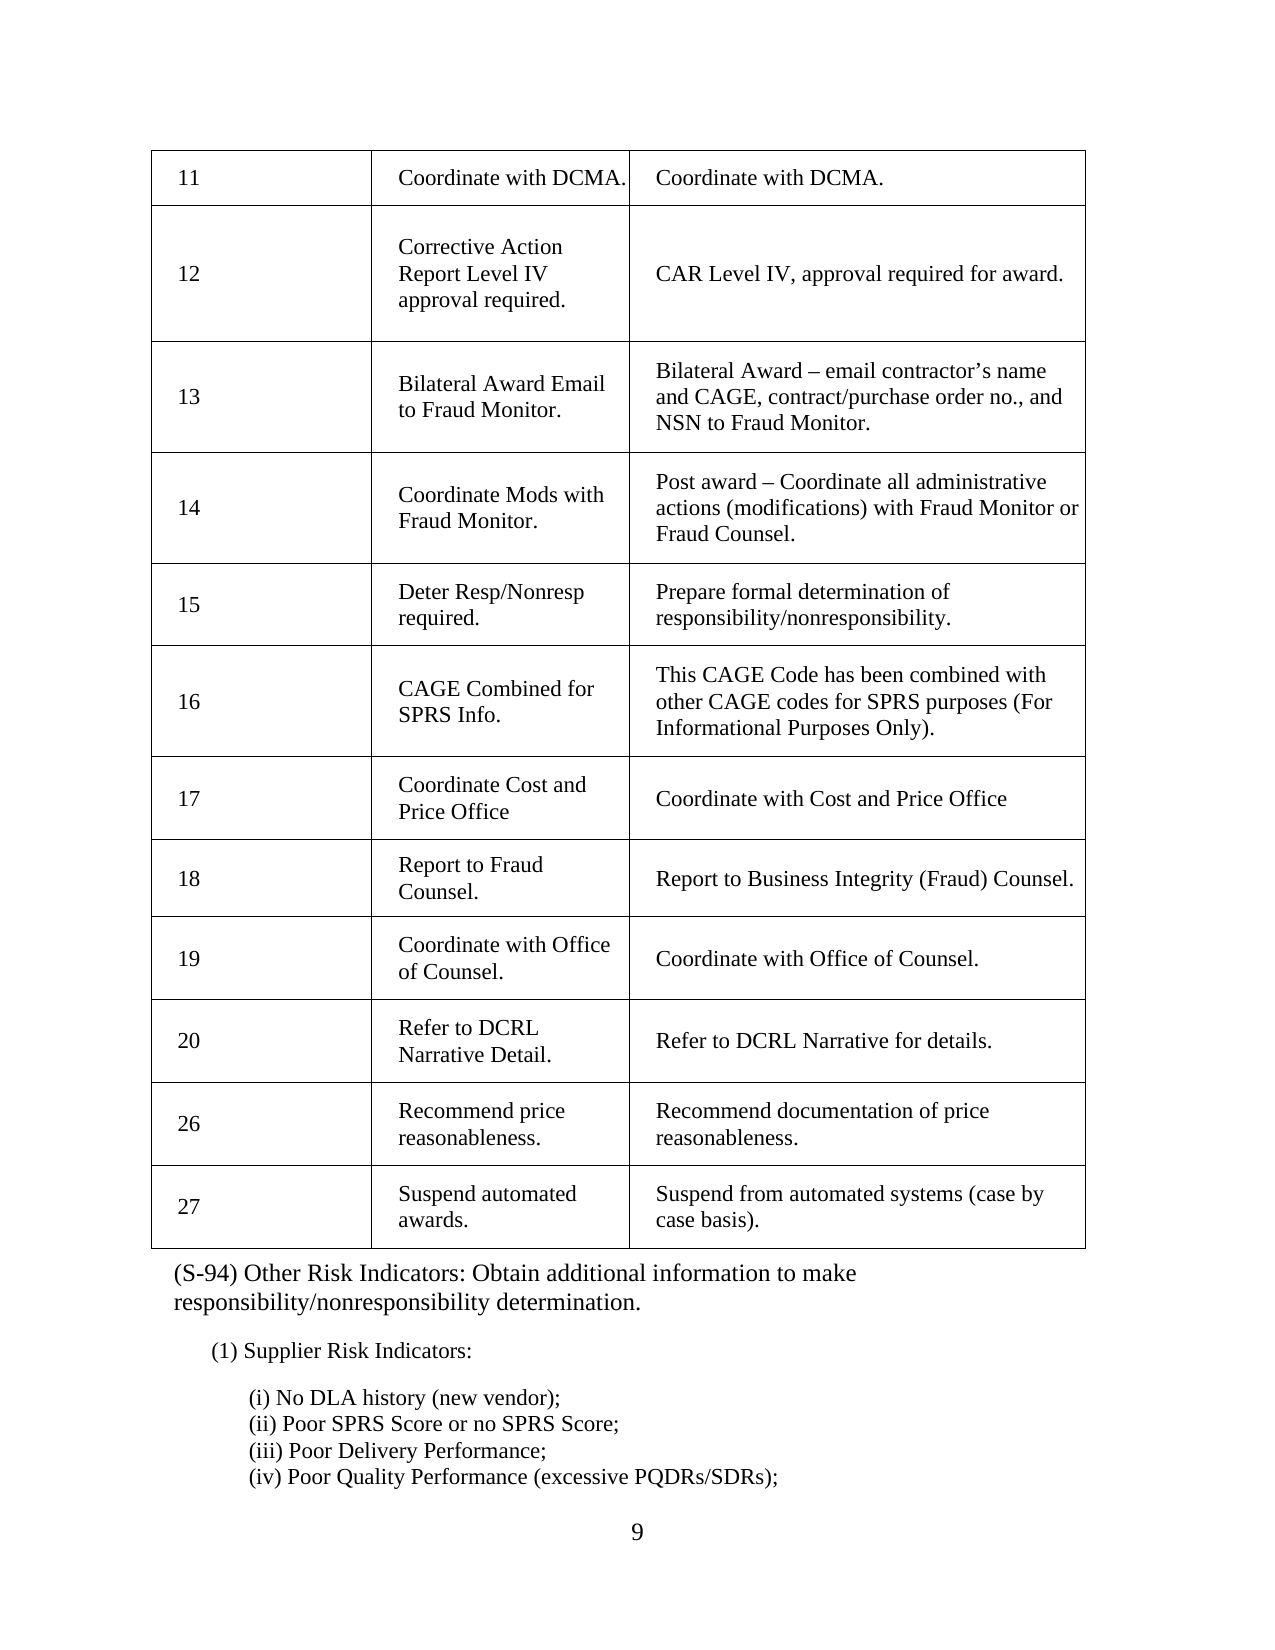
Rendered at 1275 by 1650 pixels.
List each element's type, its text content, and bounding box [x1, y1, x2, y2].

table_cell Report to Fraud Counsel. [372, 840, 629, 916]
table_cell Prepare formal determination of responsibility/nonresponsibility. [630, 564, 1085, 645]
table_cell Post award – Coordinate all administrative actions (modifications) with Fraud Monitor or Fraud Counsel. [630, 453, 1085, 562]
table_cell Coordinate Mods with Fraud Monitor. [372, 453, 629, 562]
text (iv) Poor Quality Performance (excessive PQDRs/SDRs); [238, 1463, 1135, 1500]
table_cell Refer to DCRL Narrative Detail. [372, 1000, 629, 1082]
text (1) Supplier Risk Indicators: [201, 1326, 1135, 1373]
table_cell 26 [152, 1083, 371, 1165]
table_cell Bilateral Award Email to Fraud Monitor. [372, 342, 629, 452]
table_cell Suspend from automated systems (case by case basis). [630, 1166, 1085, 1247]
table_cell 15 [152, 564, 371, 645]
table_cell Coordinate with Cost and Price Office [630, 757, 1085, 839]
table_cell 13 [152, 342, 371, 452]
table_cell Coordinate with Office of Counsel. [372, 917, 629, 999]
table_cell This CAGE Code has been combined with other CAGE codes for SPRS purposes (For Informational Purposes Only). [630, 646, 1085, 756]
table_cell 19 [152, 917, 371, 999]
table_cell Coordinate Cost and Price Office [372, 757, 629, 839]
table_cell Recommend documentation of price reasonableness. [630, 1083, 1085, 1165]
table_cell Report to Business Integrity (Fraud) Counsel. [630, 840, 1085, 916]
table_cell Coordinate with DCMA. [372, 151, 629, 205]
table_cell 18 [152, 840, 371, 916]
table_cell Refer to DCRL Narrative for details. [630, 1000, 1085, 1082]
table_cell 20 [152, 1000, 371, 1082]
table_cell 11 [152, 151, 371, 205]
table_cell 27 [152, 1166, 371, 1247]
table_cell Coordinate with Office of Counsel. [630, 917, 1085, 999]
table_cell CAR Level IV, approval required for award. [630, 206, 1085, 341]
table_cell 17 [152, 757, 371, 839]
text (S-94) Other Risk Indicators: Obtain additional information to make responsibility/nonresponsibility determination. [163, 1248, 1135, 1326]
table_cell Bilateral Award – email contractor’s name and CAGE, contract/purchase order no., and NSN to Fraud Monitor. [630, 342, 1085, 452]
text (iii) Poor Delivery Performance; [238, 1437, 1135, 1463]
table_cell 12 [152, 206, 371, 341]
text (i) No DLA history (new vendor); [238, 1373, 1135, 1410]
text (ii) Poor SPRS Score or no SPRS Score; [238, 1410, 1135, 1437]
table_cell 14 [152, 453, 371, 562]
table_cell Corrective Action Report Level IV approval required. [372, 206, 629, 341]
table_cell Suspend automated awards. [372, 1166, 629, 1247]
table_cell Recommend price reasonableness. [372, 1083, 629, 1165]
table_cell 16 [152, 646, 371, 756]
table_cell Coordinate with DCMA. [630, 151, 1085, 205]
table_cell CAGE Combined for SPRS Info. [372, 646, 629, 756]
table_cell Deter Resp/Nonresp required. [372, 564, 629, 645]
